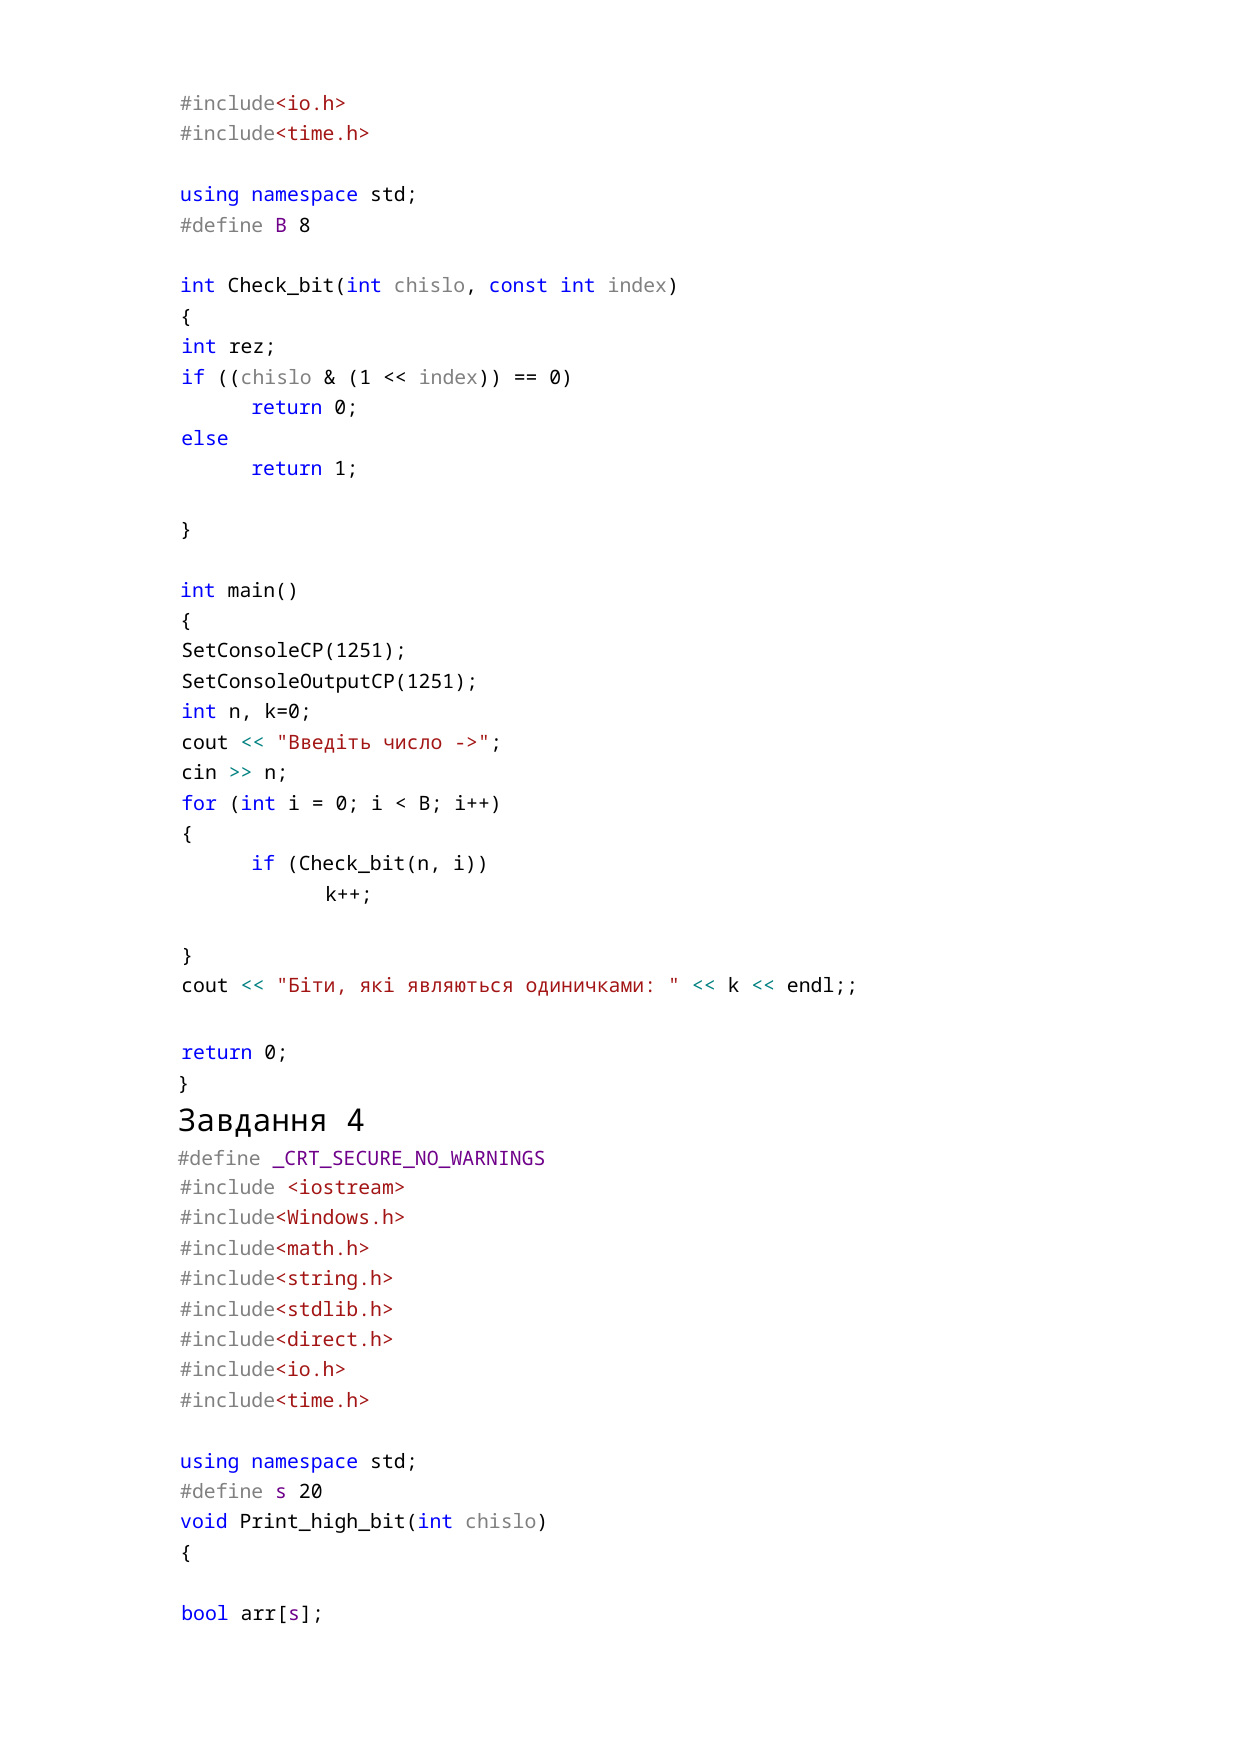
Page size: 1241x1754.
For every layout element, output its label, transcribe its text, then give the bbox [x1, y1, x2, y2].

text int Check_bit(int chislo, const int index) [180, 272, 1149, 299]
text { [180, 606, 1149, 633]
text } [180, 515, 1149, 542]
text k++; [180, 880, 1149, 907]
text { [180, 819, 1149, 846]
text { [180, 1538, 1149, 1565]
text #define B 8 [180, 211, 1149, 238]
text bool arr[s]; [180, 1599, 1149, 1626]
text #include<string.h> [180, 1264, 1149, 1291]
text for (int i = 0; i < B; i++) [180, 789, 1149, 816]
text SetConsoleOutputCP(1251); [180, 667, 1149, 694]
text #include<math.h> [180, 1234, 1149, 1261]
text #include<io.h> [180, 1356, 1149, 1383]
text } [180, 941, 1149, 968]
text cout << "Біти, які являються одиничками: " << k << endl;; [180, 971, 1149, 998]
text #include<stdlib.h> [180, 1295, 1149, 1322]
text { [180, 302, 1149, 329]
text #include<time.h> [180, 1386, 1149, 1413]
text using namespace std; [180, 1447, 1149, 1474]
text return 1; [180, 454, 1149, 481]
text } [177, 1069, 1149, 1096]
text #define s 20 [180, 1477, 1149, 1504]
text else [180, 424, 1149, 451]
text #include <iostream> [180, 1173, 1149, 1200]
text using namespace std; [180, 180, 1149, 207]
text int rez; [180, 332, 1149, 359]
text void Print_high_bit(int chislo) [180, 1508, 1149, 1535]
text #define _CRT_SECURE_NO_WARNINGS [177, 1144, 1149, 1171]
text SetConsoleCP(1251); [180, 637, 1149, 664]
text if ((chislo & (1 << index)) == 0) [180, 363, 1149, 390]
text return 0; [180, 393, 1149, 420]
text #include<io.h> [180, 89, 1149, 116]
text cin >> n; [180, 758, 1149, 785]
text cout << "Введіть число ->"; [180, 728, 1149, 755]
text if (Check_bit(n, i)) [180, 849, 1149, 877]
text #include<direct.h> [180, 1325, 1149, 1352]
text #include<time.h> [180, 119, 1149, 147]
text return 0; [180, 1039, 1149, 1066]
text int n, k=0; [180, 697, 1149, 724]
text int main() [180, 576, 1149, 603]
text Завдання 4 [177, 1098, 1149, 1141]
text #include<Windows.h> [180, 1203, 1149, 1231]
